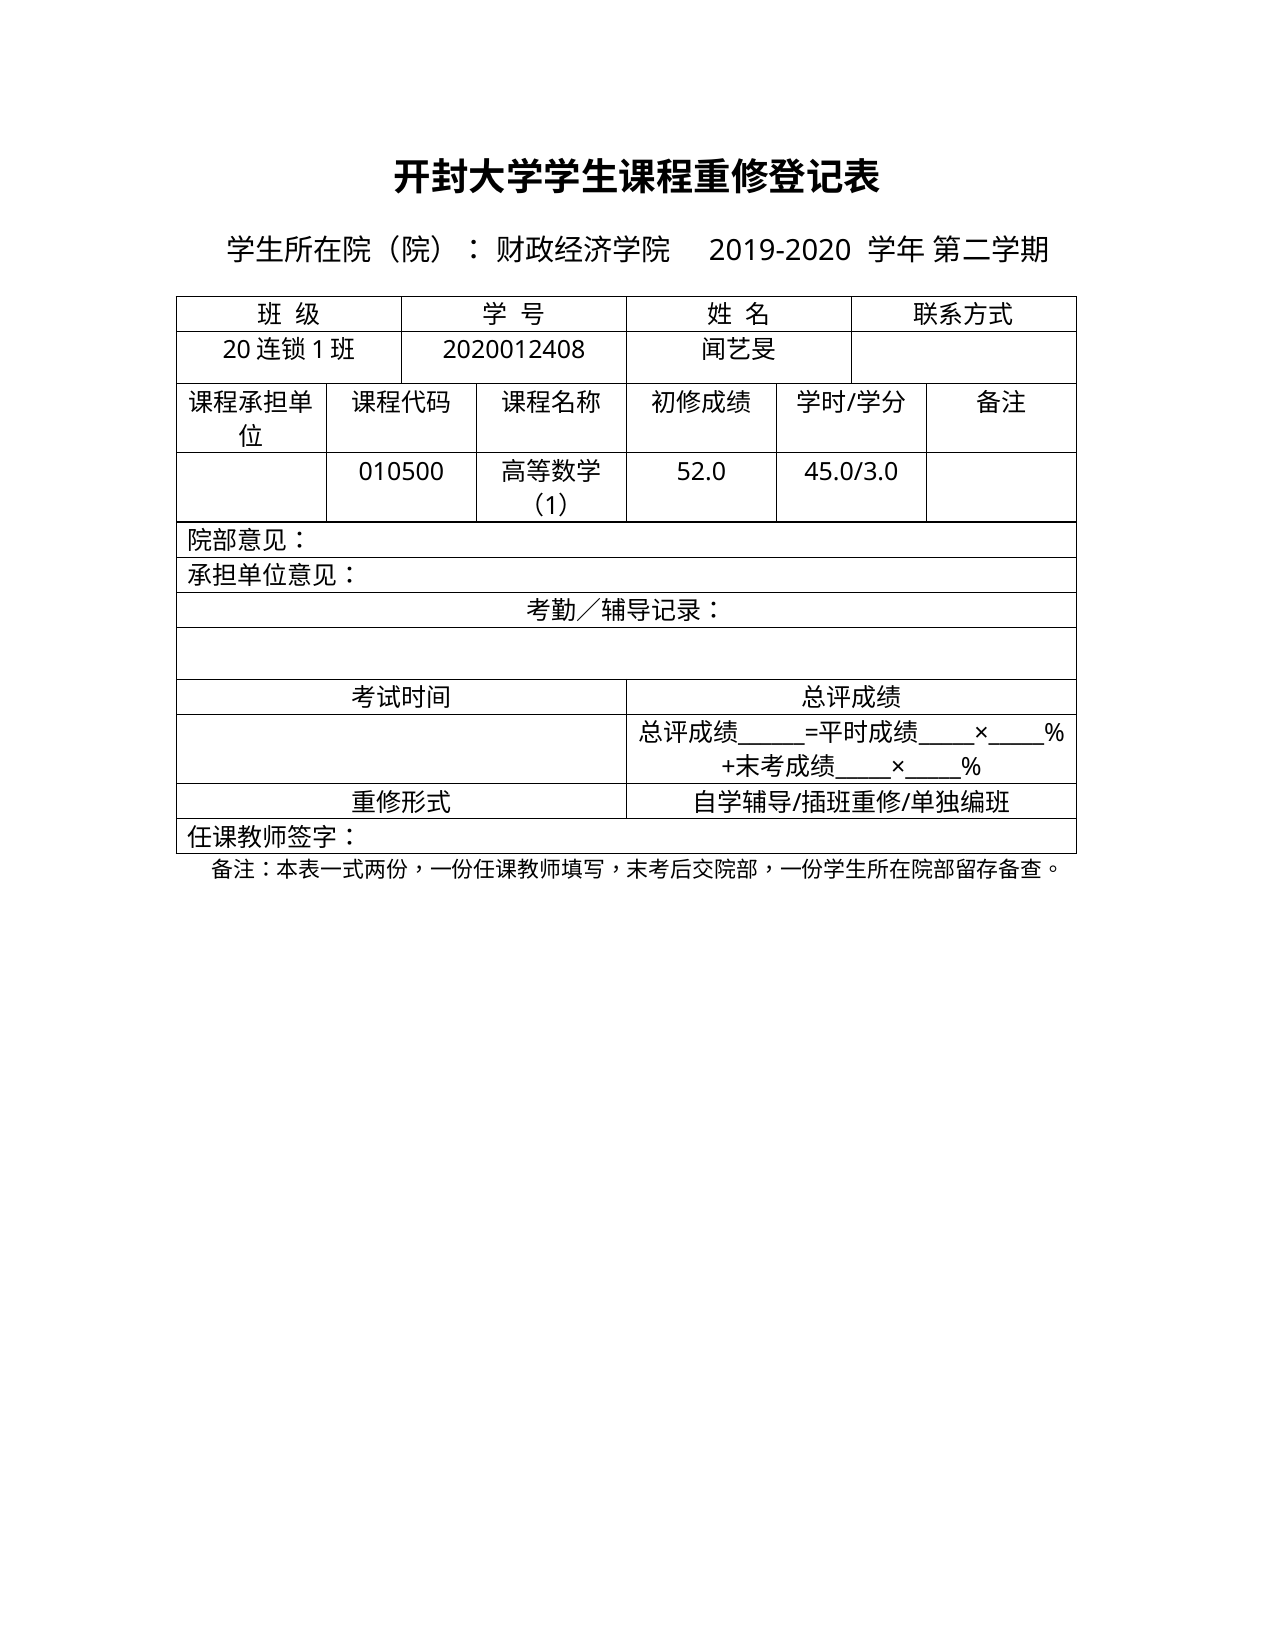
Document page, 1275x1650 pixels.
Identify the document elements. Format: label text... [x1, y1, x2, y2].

table_cell [927, 453, 1076, 521]
table_header 考试时间 [177, 680, 626, 714]
table_cell [177, 715, 626, 783]
table_cell 52.0 [627, 453, 776, 521]
table_header 初修成绩 [627, 384, 776, 452]
table_header 学时/学分 [777, 384, 926, 452]
table_header 姓 名 [627, 297, 851, 331]
text 开封大学学生课程重修登记表 [187, 150, 1087, 201]
table_cell 重修形式 [177, 784, 626, 818]
table_header 任课教师签字： [177, 819, 1076, 853]
table_header 院部意见： [177, 523, 1076, 557]
table_header 课程名称 [477, 384, 626, 452]
table_header 学 号 [402, 297, 626, 331]
table_cell 总评成绩______=平时成绩_____×_____% +末考成绩_____×_____% [627, 715, 1076, 783]
table_header 联系方式 [852, 297, 1076, 331]
table_cell 考勤／辅导记录： [177, 593, 1076, 627]
table_cell 2020012408 [402, 332, 626, 383]
table_cell [177, 453, 326, 521]
table_header 备注 [927, 384, 1076, 452]
table_cell [852, 332, 1076, 383]
table_header 班 级 [177, 297, 401, 331]
table_header 课程代码 [327, 384, 476, 452]
table_cell 自学辅导/插班重修/单独编班 [627, 784, 1076, 818]
table_cell 45.0/3.0 [777, 453, 926, 521]
table_cell 20连锁1班 [177, 332, 401, 383]
table_cell [177, 628, 1076, 679]
table_header 总评成绩 [627, 680, 1076, 714]
table_header 课程承担单位 [177, 384, 326, 452]
text 学生所在院（院）： 财政经济学院 2019-2020 学年 第二学期 [187, 229, 1087, 269]
table_cell 闻艺旻 [627, 332, 851, 383]
table_cell 承担单位意见： [177, 558, 1076, 592]
text 备注：本表一式两份，一份任课教师填写，末考后交院部，一份学生所在院部留存备查。 [187, 854, 1087, 884]
table_cell 010500 [327, 453, 476, 521]
table_cell 高等数学（1） [477, 453, 626, 521]
